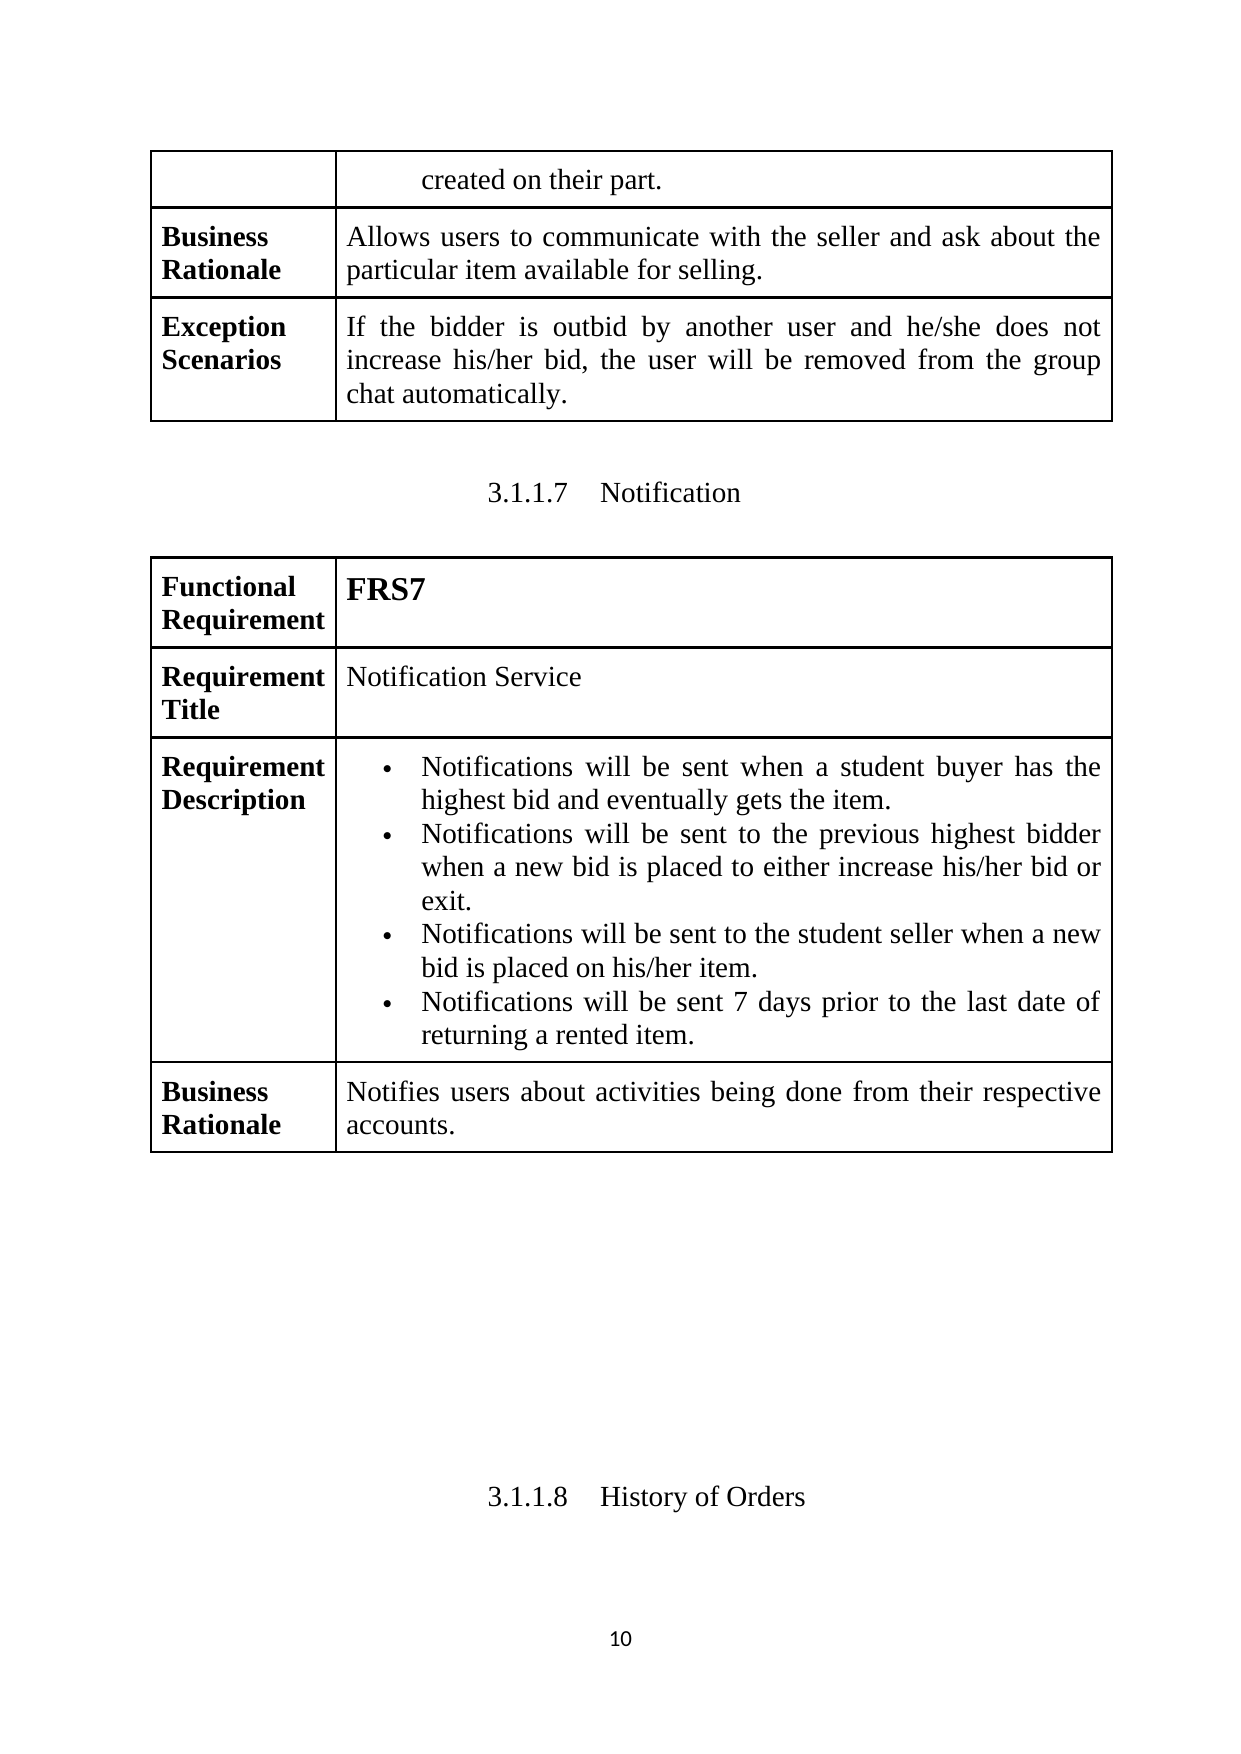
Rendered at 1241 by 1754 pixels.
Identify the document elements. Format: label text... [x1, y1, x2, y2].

table_cell Requirement Description [152, 739, 335, 1061]
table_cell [152, 152, 335, 206]
table_cell Business Rationale [152, 209, 335, 296]
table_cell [337, 152, 1111, 206]
table_cell If the bidder is outbid by another user and he/she does not increase his/her bid, the user will be removed from the group chat automatically. [337, 299, 1111, 420]
table_cell Exception Scenarios [152, 299, 335, 420]
table_cell Notification Service [337, 649, 1111, 736]
list Notification [487, 475, 1090, 508]
table_cell Business Rationale [152, 1063, 335, 1151]
table_cell Notifies users about activities being done from their respective accounts. [337, 1063, 1111, 1151]
table_header FRS7 [337, 559, 1111, 646]
table_cell Requirement Title [152, 649, 335, 736]
table_cell Notifications will be sent when a student buyer has the highest bid and eventually gets the item. Notifications will be sent to the previous highest bidder when a new bid is placed to either increase his/her bid or exit. Notifications will be sent to the student seller when a new bid is placed on his/her item. Notifications will be sent 7 days prior to the last date of returning a rented item. [337, 739, 1111, 1061]
table_header Functional Requirement [152, 559, 335, 646]
list History of Orders [487, 1479, 1090, 1512]
table_cell Allows users to communicate with the seller and ask about the particular item available for selling. [337, 209, 1111, 296]
